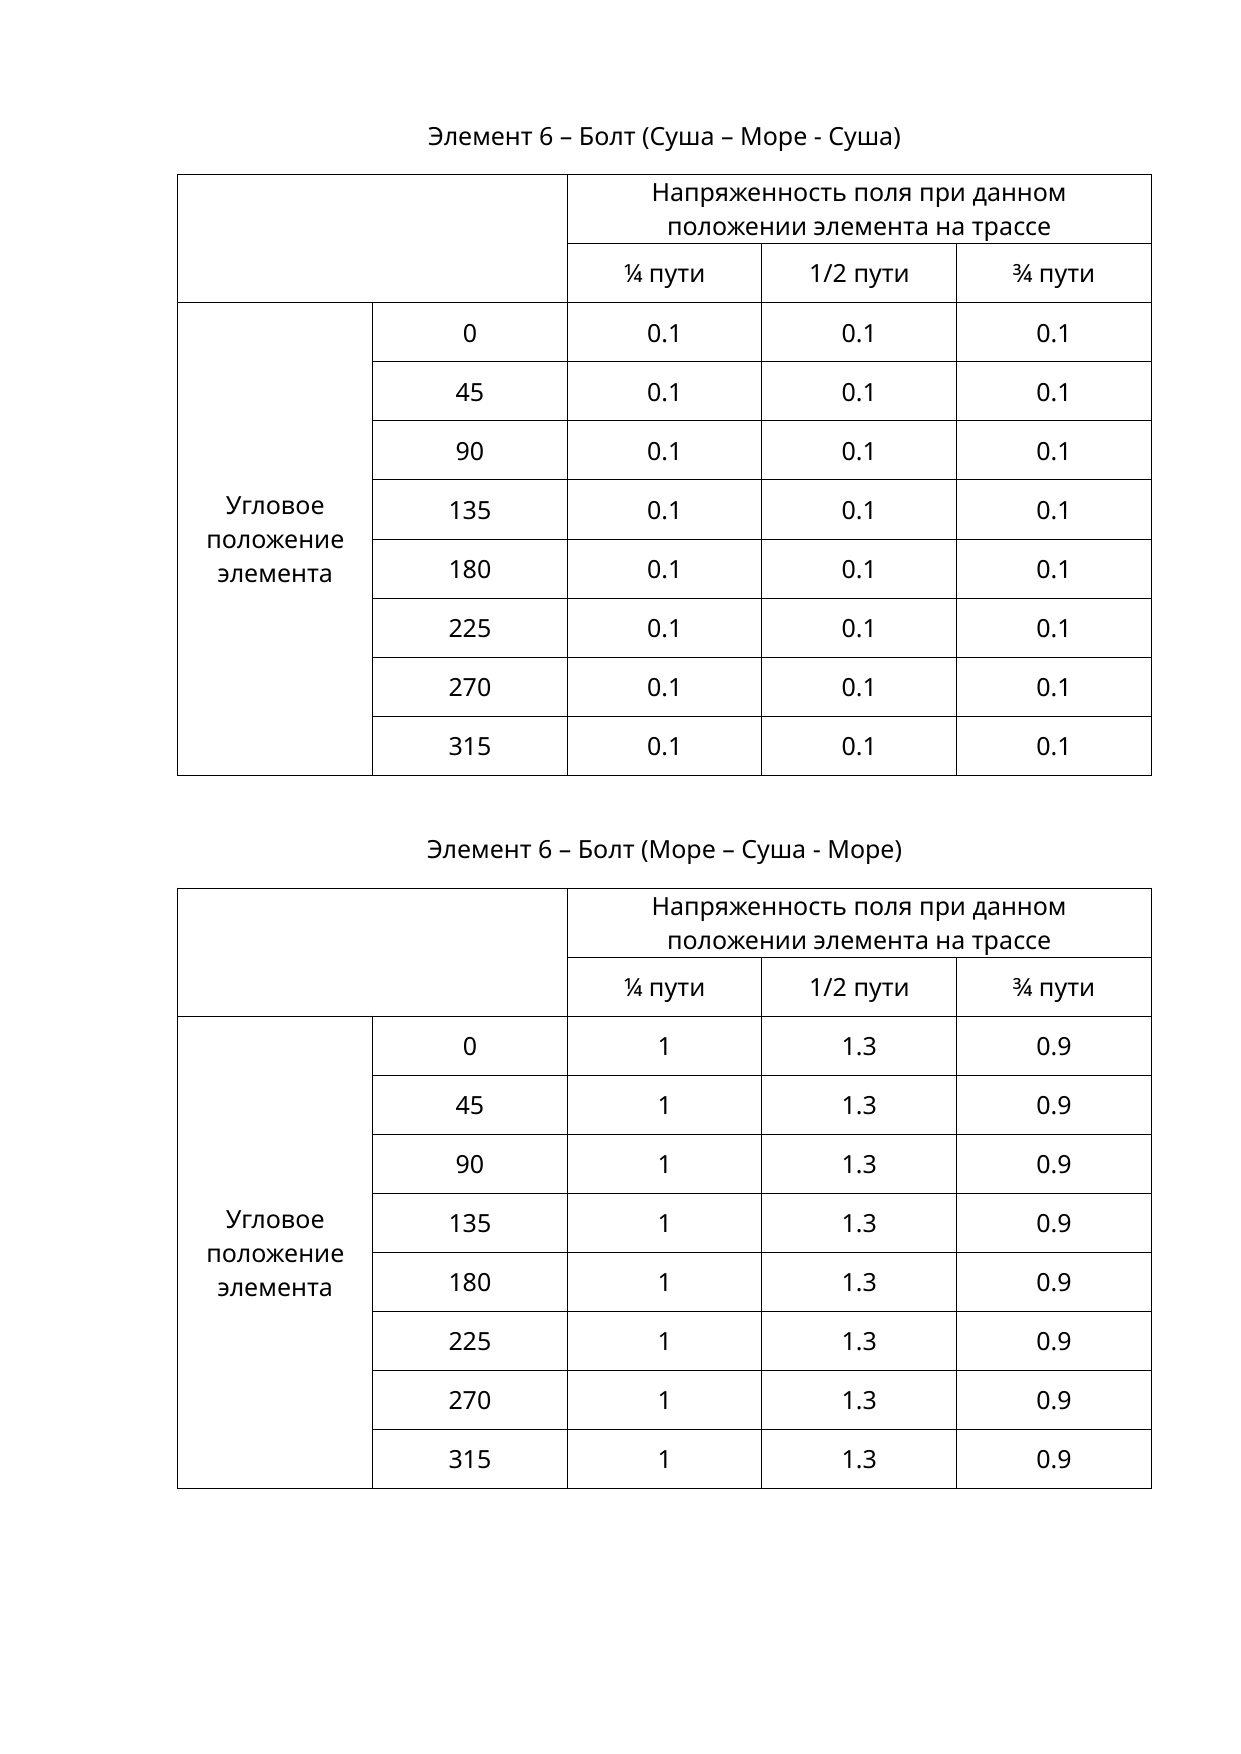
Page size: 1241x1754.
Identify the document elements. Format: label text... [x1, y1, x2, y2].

table_cell 315 [373, 1430, 567, 1488]
table_cell 0.9 [957, 1430, 1151, 1488]
table_cell 0.1 [957, 480, 1151, 538]
table_cell 90 [373, 421, 567, 479]
table_cell 0.9 [957, 1253, 1151, 1311]
table_header [178, 175, 567, 302]
table_cell 225 [373, 1312, 567, 1370]
table_cell ¾ пути [957, 244, 1151, 302]
table_cell 0.9 [957, 1371, 1151, 1429]
table_header Напряженность поля при данном положении элемента на трассе [568, 175, 1151, 243]
table_cell 135 [373, 480, 567, 538]
table_cell 0.9 [957, 1194, 1151, 1252]
table_cell 0.1 [762, 599, 956, 657]
table_cell 1.3 [762, 1017, 956, 1075]
table_cell 0.9 [957, 1312, 1151, 1370]
table_cell 1 [568, 1371, 761, 1429]
table_cell 0.1 [568, 303, 761, 361]
text Элемент 6 – Болт (Суша – Море - Суша) [177, 118, 1152, 152]
table_cell ¾ пути [957, 958, 1151, 1016]
table_cell 0.1 [568, 658, 761, 716]
table_cell 0.1 [762, 421, 956, 479]
table_cell 0 [373, 1017, 567, 1075]
table_cell 1 [568, 1312, 761, 1370]
table_cell 1 [568, 1135, 761, 1193]
table_cell 0.1 [762, 540, 956, 597]
table_cell 1/2 пути [762, 958, 956, 1016]
table_cell 0.1 [568, 421, 761, 479]
table_cell 0.1 [568, 362, 761, 420]
table_cell 1.3 [762, 1312, 956, 1370]
table_cell 1/2 пути [762, 244, 956, 302]
table_cell 180 [373, 540, 567, 597]
table_cell 270 [373, 658, 567, 716]
table_cell 0.1 [568, 480, 761, 538]
table_cell 1 [568, 1017, 761, 1075]
table_header [178, 889, 567, 1016]
table_cell 0.1 [957, 540, 1151, 597]
table_cell 1 [568, 1253, 761, 1311]
table_cell 0.1 [957, 717, 1151, 775]
table_cell 1.3 [762, 1194, 956, 1252]
table_cell 0.1 [568, 717, 761, 775]
table_cell 0.1 [957, 362, 1151, 420]
table_cell 225 [373, 599, 567, 657]
text Элемент 6 – Болт (Море – Суша - Море) [177, 832, 1152, 866]
table_cell 0.1 [957, 599, 1151, 657]
table_cell 0.1 [957, 421, 1151, 479]
table_cell 1.3 [762, 1135, 956, 1193]
table_cell 1.3 [762, 1371, 956, 1429]
table_cell 315 [373, 717, 567, 775]
table_cell 45 [373, 362, 567, 420]
table_cell 1.3 [762, 1076, 956, 1134]
table_cell 0.1 [762, 658, 956, 716]
table_cell 0.9 [957, 1135, 1151, 1193]
table_cell 1.3 [762, 1430, 956, 1488]
table_cell 270 [373, 1371, 567, 1429]
table_cell 0.1 [957, 303, 1151, 361]
table_cell 45 [373, 1076, 567, 1134]
table_cell Угловое положение элемента [178, 1017, 372, 1488]
table_cell Угловое положение элемента [178, 303, 372, 775]
table_cell 1 [568, 1076, 761, 1134]
table_cell 180 [373, 1253, 567, 1311]
table_cell 0 [373, 303, 567, 361]
table_cell 0.1 [762, 362, 956, 420]
table_cell 90 [373, 1135, 567, 1193]
table_header Напряженность поля при данном положении элемента на трассе [568, 889, 1151, 957]
table_cell 0.1 [568, 540, 761, 597]
table_cell ¼ пути [568, 244, 761, 302]
table_cell 1 [568, 1194, 761, 1252]
table_cell 0.9 [957, 1017, 1151, 1075]
table_cell 0.1 [762, 717, 956, 775]
table_cell 0.1 [957, 658, 1151, 716]
table_cell 135 [373, 1194, 567, 1252]
table_cell 0.1 [568, 599, 761, 657]
table_cell 0.1 [762, 480, 956, 538]
table_cell 1 [568, 1430, 761, 1488]
table_cell 0.9 [957, 1076, 1151, 1134]
table_cell 1.3 [762, 1253, 956, 1311]
table_cell ¼ пути [568, 958, 761, 1016]
table_cell 0.1 [762, 303, 956, 361]
